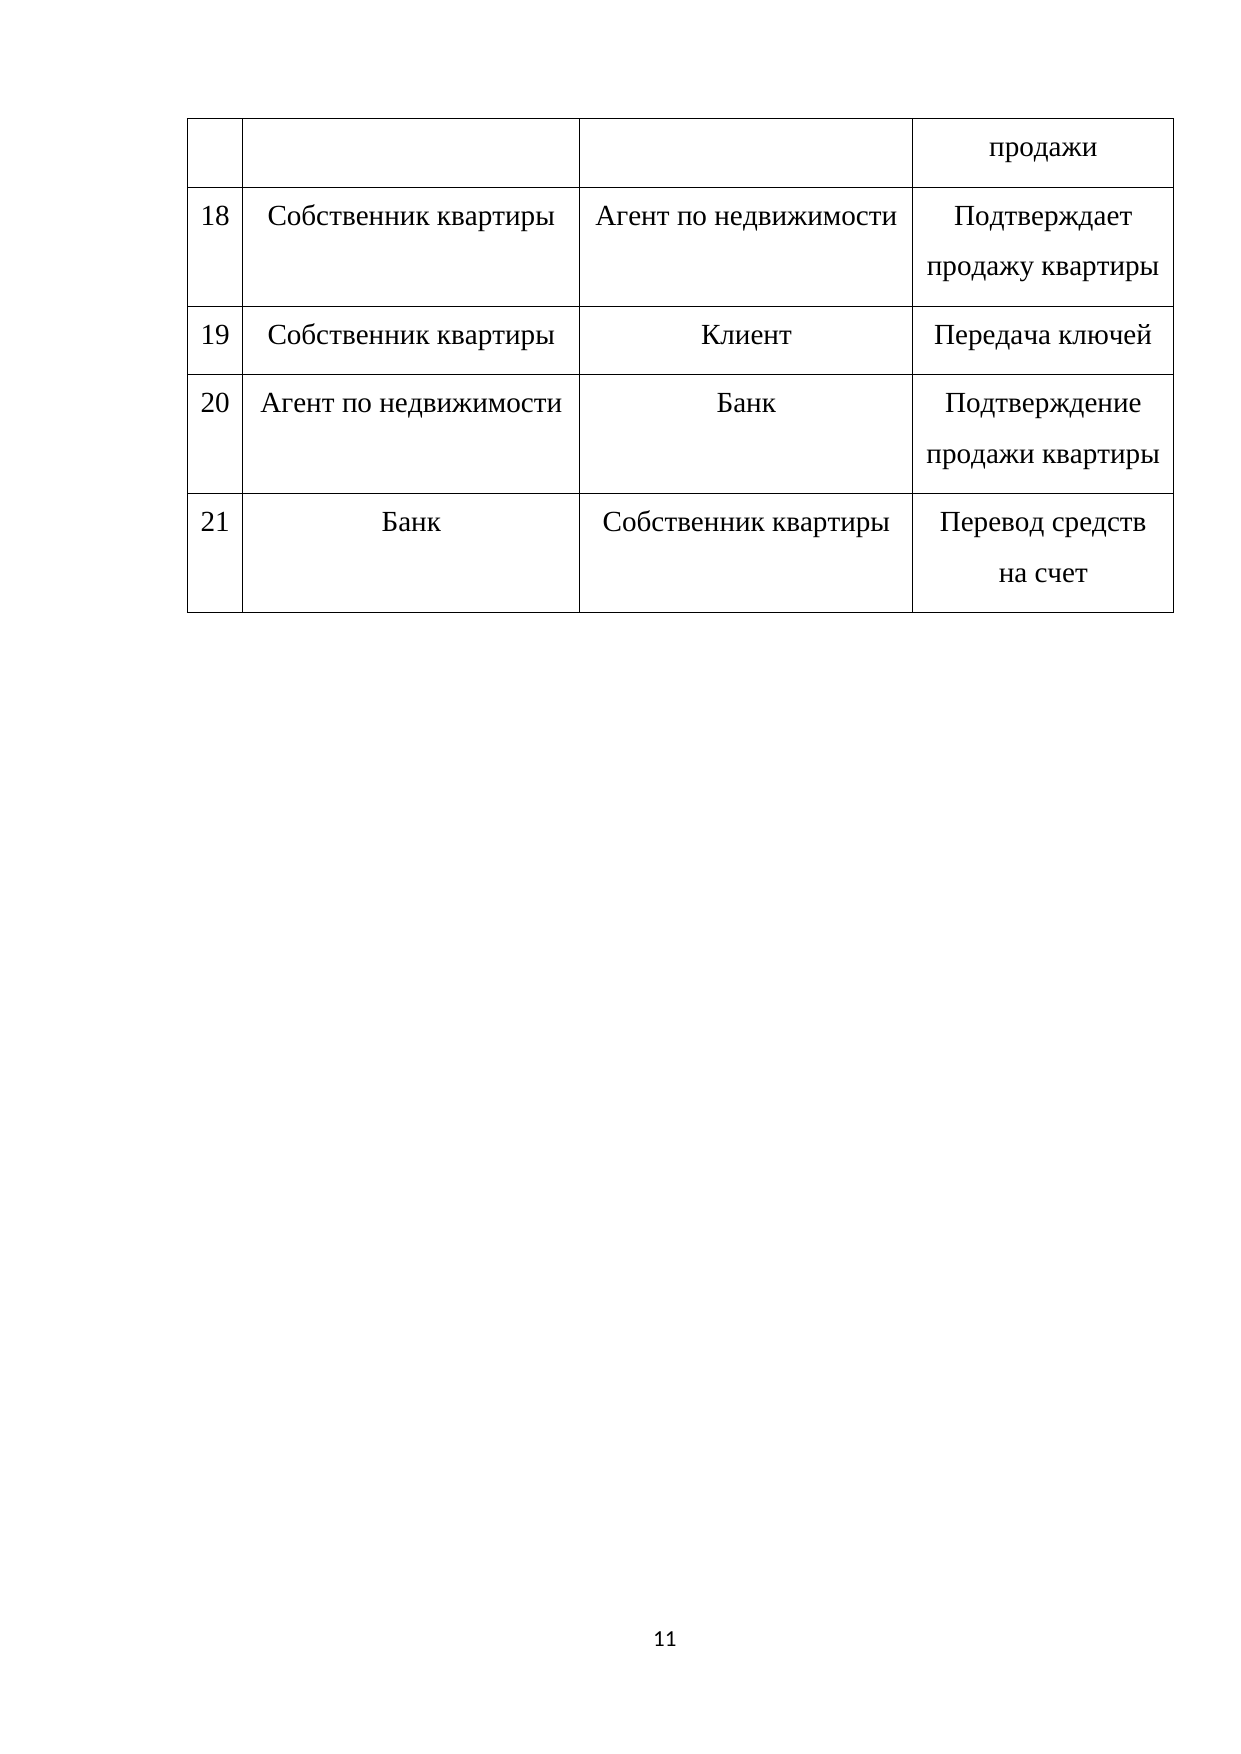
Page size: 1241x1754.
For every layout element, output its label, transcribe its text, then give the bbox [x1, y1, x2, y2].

table_cell Подтверждение продажи квартиры [913, 375, 1173, 493]
table_cell Перевод средств на счет [913, 494, 1173, 612]
table_cell Агент по недвижимости [243, 375, 579, 493]
table_cell Агент по недвижимости [580, 188, 912, 306]
table_cell Банк [580, 375, 912, 493]
table_cell Передача ключей [913, 307, 1173, 374]
table_cell 20 [188, 375, 242, 493]
table_cell 17 [188, 119, 242, 187]
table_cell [913, 119, 1173, 187]
table_cell Клиент [580, 307, 912, 374]
table_cell 18 [188, 188, 242, 306]
table_cell Банк [243, 494, 579, 612]
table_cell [580, 119, 912, 187]
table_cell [243, 119, 579, 187]
table_cell Собственник квартиры [243, 307, 579, 374]
table_cell 21 [188, 494, 242, 612]
table_cell Подтверждает продажу квартиры [913, 188, 1173, 306]
table_cell Собственник квартиры [580, 494, 912, 612]
table_cell 19 [188, 307, 242, 374]
table_cell Собственник квартиры [243, 188, 579, 306]
